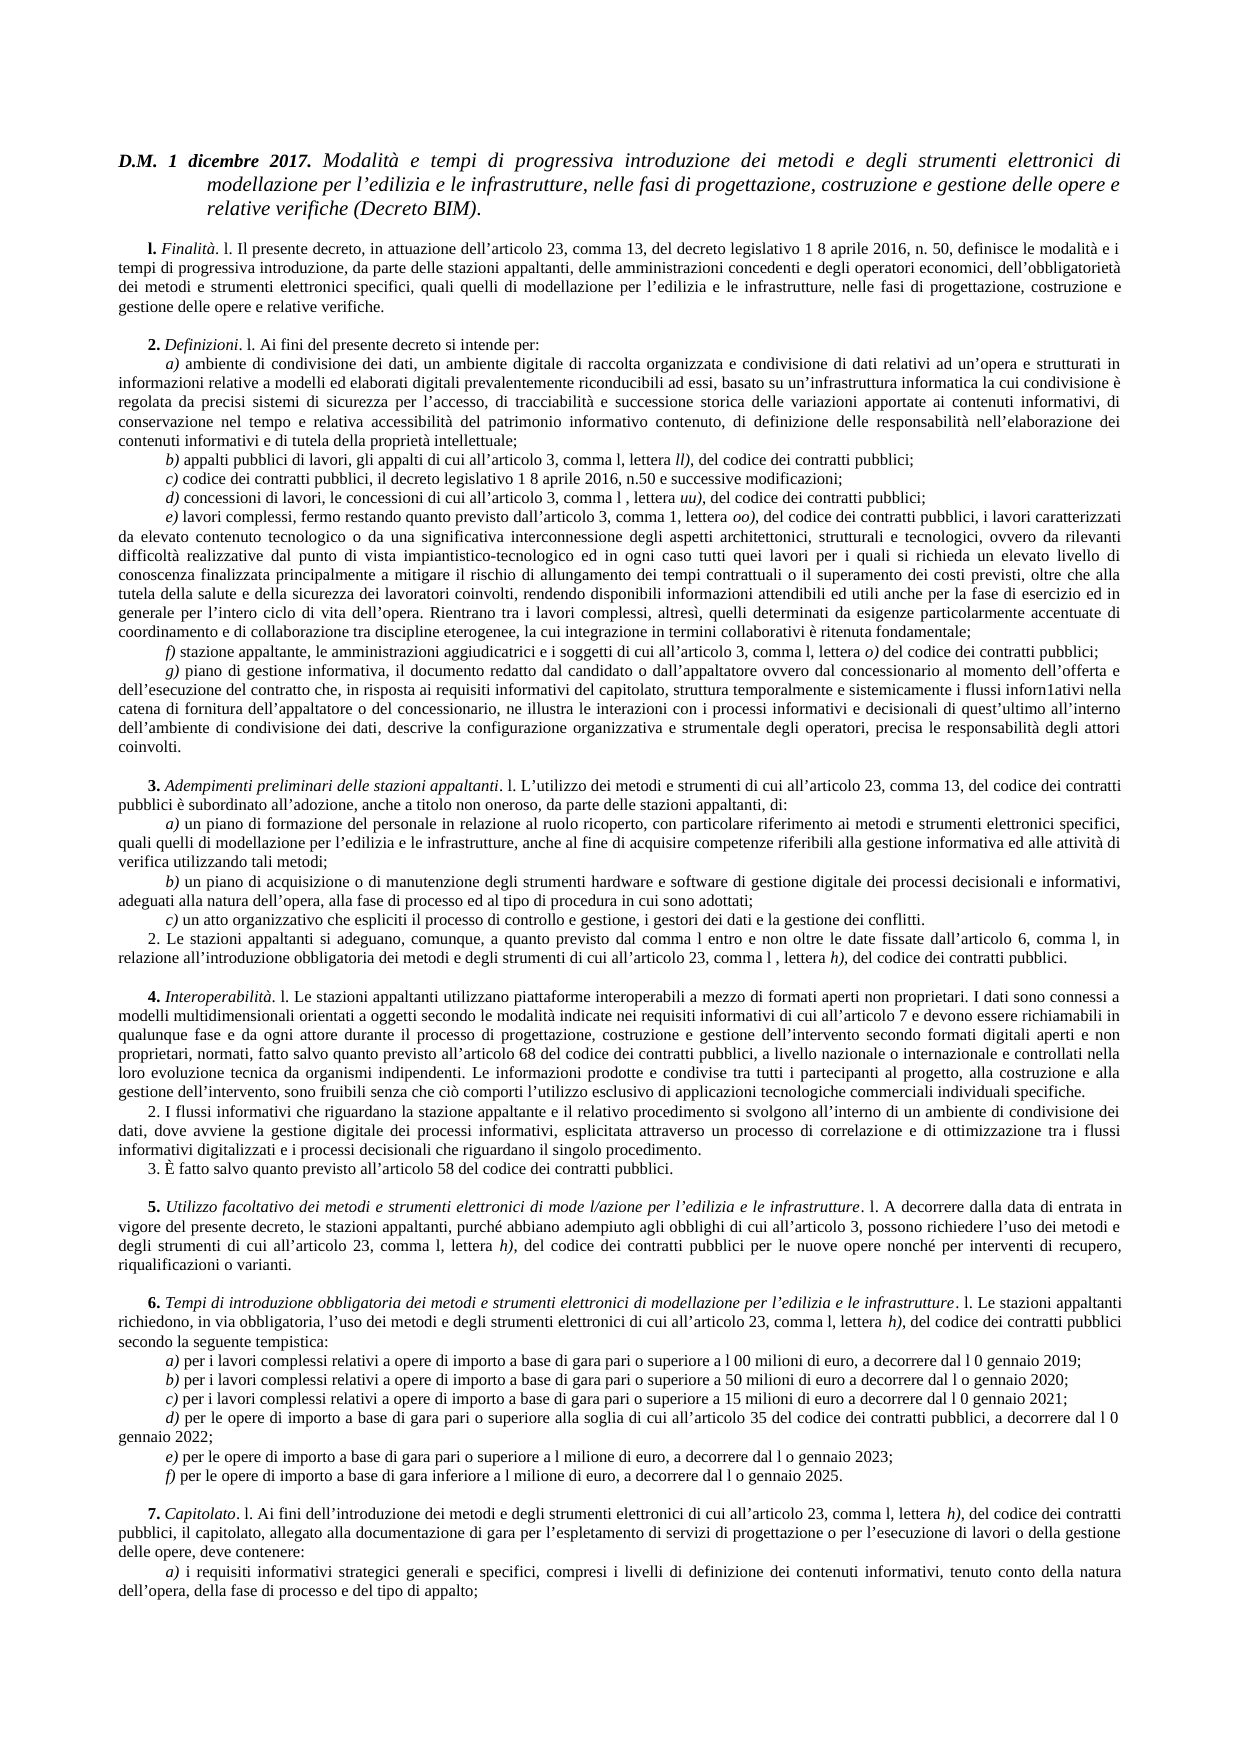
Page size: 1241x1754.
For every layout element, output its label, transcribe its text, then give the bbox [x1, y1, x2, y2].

text a) per i lavori complessi relativi a opere di importo a base di gara pari o superiore a l 00 milioni di euro, a decorrere dal l 0 gennaio 2019; [118, 1351, 1122, 1370]
text l. Finalità. l. Il presente decreto, in attuazione dell’articolo 23, comma 13, del decreto legislativo 1 8 aprile 2016, n. 50, definisce le modalità e i tempi di progressiva introduzione, da parte delle stazioni appaltanti, delle amministrazioni concedenti e degli operatori economici, dell’obbligatorietà dei metodi e strumenti elettronici specifici, quali quelli di modellazione per l’edilizia e le infrastrutture, nelle fasi di progettazione, costruzione e gestione delle opere e relative verifiche. [118, 239, 1122, 316]
text 2. Definizioni. l. Ai fini del presente decreto si intende per: [118, 335, 1122, 354]
text f) per le opere di importo a base di gara inferiore a l milione di euro, a decorrere dal l o gennaio 2025. [118, 1466, 1122, 1485]
text b) un piano di acquisizione o di manutenzione degli strumenti hardware e software di gestione digitale dei processi decisionali e informativi, adeguati alla natura dell’opera, alla fase di processo ed al tipo di procedura in cui sono adottati; [118, 871, 1122, 910]
text e) per le opere di importo a base di gara pari o superiore a l milione di euro, a decorrere dal l o gennaio 2023; [118, 1446, 1122, 1466]
text 4. Interoperabilità. l. Le stazioni appaltanti utilizzano piattaforme interoperabili a mezzo di formati aperti non proprietari. I dati sono connessi a modelli multidimensionali orientati a oggetti secondo le modalità indicate nei requisiti informativi di cui all’articolo 7 e devono essere richiamabili in qualunque fase e da ogni attore durante il processo di progettazione, costruzione e gestione dell’intervento secondo formati digitali aperti e non proprietari, normati, fatto salvo quanto previsto all’articolo 68 del codice dei contratti pubblici, a livello nazionale o internazionale e controllati nella loro evoluzione tecnica da organismi indipendenti. Le informazioni prodotte e condivise tra tutti i partecipanti al progetto, alla costruzione e alla gestione dell’intervento, sono fruibili senza che ciò comporti l’utilizzo esclusivo di applicazioni tecnologiche commerciali individuali specifiche. [118, 986, 1122, 1101]
text 7. Capitolato. l. Ai fini dell’introduzione dei metodi e degli strumenti elettronici di cui all’articolo 23, comma l, lettera h), del codice dei contratti pubblici, il capitolato, allegato alla documentazione di gara per l’espletamento di servizi di progettazione o per l’esecuzione di lavori o della gestione delle opere, deve contenere: [118, 1504, 1122, 1561]
text b) appalti pubblici di lavori, gli appalti di cui all’articolo 3, comma l, lettera ll), del codice dei contratti pubblici; [118, 450, 1122, 469]
text c) un atto organizzativo che espliciti il processo di controllo e gestione, i gestori dei dati e la gestione dei conflitti. [118, 910, 1122, 929]
text a) i requisiti informativi strategici generali e specifici, compresi i livelli di definizione dei contenuti informativi, tenuto conto della natura dell’opera, della fase di processo e del tipo di appalto; [118, 1561, 1122, 1600]
text f) stazione appaltante, le amministrazioni aggiudicatrici e i soggetti di cui all’articolo 3, comma l, lettera o) del codice dei contratti pubblici; [118, 641, 1122, 661]
text 6. Tempi di introduzione obbligatoria dei metodi e strumenti elettronici di modellazione per l’edilizia e le infrastrutture. l. Le stazioni appaltanti richiedono, in via obbligatoria, l’uso dei metodi e degli strumenti elettronici di cui all’articolo 23, comma l, lettera h), del codice dei contratti pubblici secondo la seguente tempistica: [118, 1293, 1122, 1351]
text g) piano di gestione informativa, il documento redatto dal candidato o dall’appaltatore ovvero dal concessionario al momento dell’offerta e dell’esecuzione del contratto che, in risposta ai requisiti informativi del capitolato, struttura temporalmente e sistemicamente i flussi inforn1ativi nella catena di fornitura dell’appaltatore o del concessionario, ne illustra le interazioni con i processi informativi e decisionali di quest’ultimo all’interno dell’ambiente di condivisione dei dati, descrive la configurazione organizzativa e strumentale degli operatori, precisa le responsabilità degli attori coinvolti. [118, 661, 1122, 756]
text D.M. 1 dicembre 2017. Modalità e tempi di progressiva introduzione dei metodi e degli strumenti elettronici di modellazione per l’edilizia e le infrastrutture, nelle fasi di progettazione, costruzione e gestione delle opere e relative verifiche (Decreto BIM). [118, 148, 1122, 220]
text c) per i lavori complessi relativi a opere di importo a base di gara pari o superiore a 15 milioni di euro a decorrere dal l 0 gennaio 2021; [118, 1389, 1122, 1408]
text 5. Utilizzo facoltativo dei metodi e strumenti elettronici di mode l/azione per l’edilizia e le infrastrutture. l. A decorrere dalla data di entrata in vigore del presente decreto, le stazioni appaltanti, purché abbiano adempiuto agli obblighi di cui all’articolo 3, possono richiedere l’uso dei metodi e degli strumenti di cui all’articolo 23, comma l, lettera h), del codice dei contratti pubblici per le nuove opere nonché per interventi di recupero, riqualificazioni o varianti. [118, 1197, 1122, 1274]
text e) lavori complessi, fermo restando quanto previsto dall’articolo 3, comma 1, lettera oo), del codice dei contratti pubblici, i lavori caratterizzati da elevato contenuto tecnologico o da una significativa interconnessione degli aspetti architettonici, strutturali e tecnologici, ovvero da rilevanti difficoltà realizzative dal punto di vista impiantistico-tecnologico ed in ogni caso tutti quei lavori per i quali si richieda un elevato livello di conoscenza finalizzata principalmente a mitigare il rischio di allungamento dei tempi contrattuali o il superamento dei costi previsti, oltre che alla tutela della salute e della sicurezza dei lavoratori coinvolti, rendendo disponibili informazioni attendibili ed utili anche per la fase di esercizio ed in generale per l’intero ciclo di vita dell’opera. Rientrano tra i lavori complessi, altresì, quelli determinati da esigenze particolarmente accentuate di coordinamento e di collaborazione tra discipline eterogenee, la cui integrazione in termini collaborativi è ritenuta fondamentale; [118, 507, 1122, 641]
text b) per i lavori complessi relativi a opere di importo a base di gara pari o superiore a 50 milioni di euro a decorrere dal l o gennaio 2020; [118, 1370, 1122, 1389]
text 3. Adempimenti preliminari delle stazioni appaltanti. l. L’utilizzo dei metodi e strumenti di cui all’articolo 23, comma 13, del codice dei contratti pubblici è subordinato all’adozione, anche a titolo non oneroso, da parte delle stazioni appaltanti, di: [118, 776, 1122, 814]
text d) concessioni di lavori, le concessioni di cui all’articolo 3, comma l , lettera uu), del codice dei contratti pubblici; [118, 488, 1122, 507]
text 2. I flussi informativi che riguardano la stazione appaltante e il relativo procedimento si svolgono all’interno di un ambiente di condivisione dei dati, dove avviene la gestione digitale dei processi informativi, esplicitata attraverso un processo di correlazione e di ottimizzazione tra i flussi informativi digitalizzati e i processi decisionali che riguardano il singolo procedimento. [118, 1101, 1122, 1159]
text 3. È fatto salvo quanto previsto all’articolo 58 del codice dei contratti pubblici. [118, 1159, 1122, 1178]
text a) ambiente di condivisione dei dati, un ambiente digitale di raccolta organizzata e condivisione di dati relativi ad un’opera e strutturati in informazioni relative a modelli ed elaborati digitali prevalentemente riconducibili ad essi, basato su un’infrastruttura informatica la cui condivisione è regolata da precisi sistemi di sicurezza per l’accesso, di tracciabilità e successione storica delle variazioni apportate ai contenuti informativi, di conservazione nel tempo e relativa accessibilità del patrimonio informativo contenuto, di definizione delle responsabilità nell’elaborazione dei contenuti informativi e di tutela della proprietà intellettuale; [118, 354, 1122, 450]
text c) codice dei contratti pubblici, il decreto legislativo 1 8 aprile 2016, n.50 e successive modificazioni; [118, 469, 1122, 488]
text d) per le opere di importo a base di gara pari o superiore alla soglia di cui all’articolo 35 del codice dei contratti pubblici, a decorrere dal l 0 gennaio 2022; [118, 1408, 1122, 1446]
text a) un piano di formazione del personale in relazione al ruolo ricoperto, con particolare riferimento ai metodi e strumenti elettronici specifici, quali quelli di modellazione per l’edilizia e le infrastrutture, anche al fine di acquisire competenze riferibili alla gestione informativa ed alle attività di verifica utilizzando tali metodi; [118, 814, 1122, 871]
text 2. Le stazioni appaltanti si adeguano, comunque, a quanto previsto dal comma l entro e non oltre le date fissate dall’articolo 6, comma l, in relazione all’introduzione obbligatoria dei metodi e degli strumenti di cui all’articolo 23, comma l , lettera h), del codice dei contratti pubblici. [118, 929, 1122, 967]
